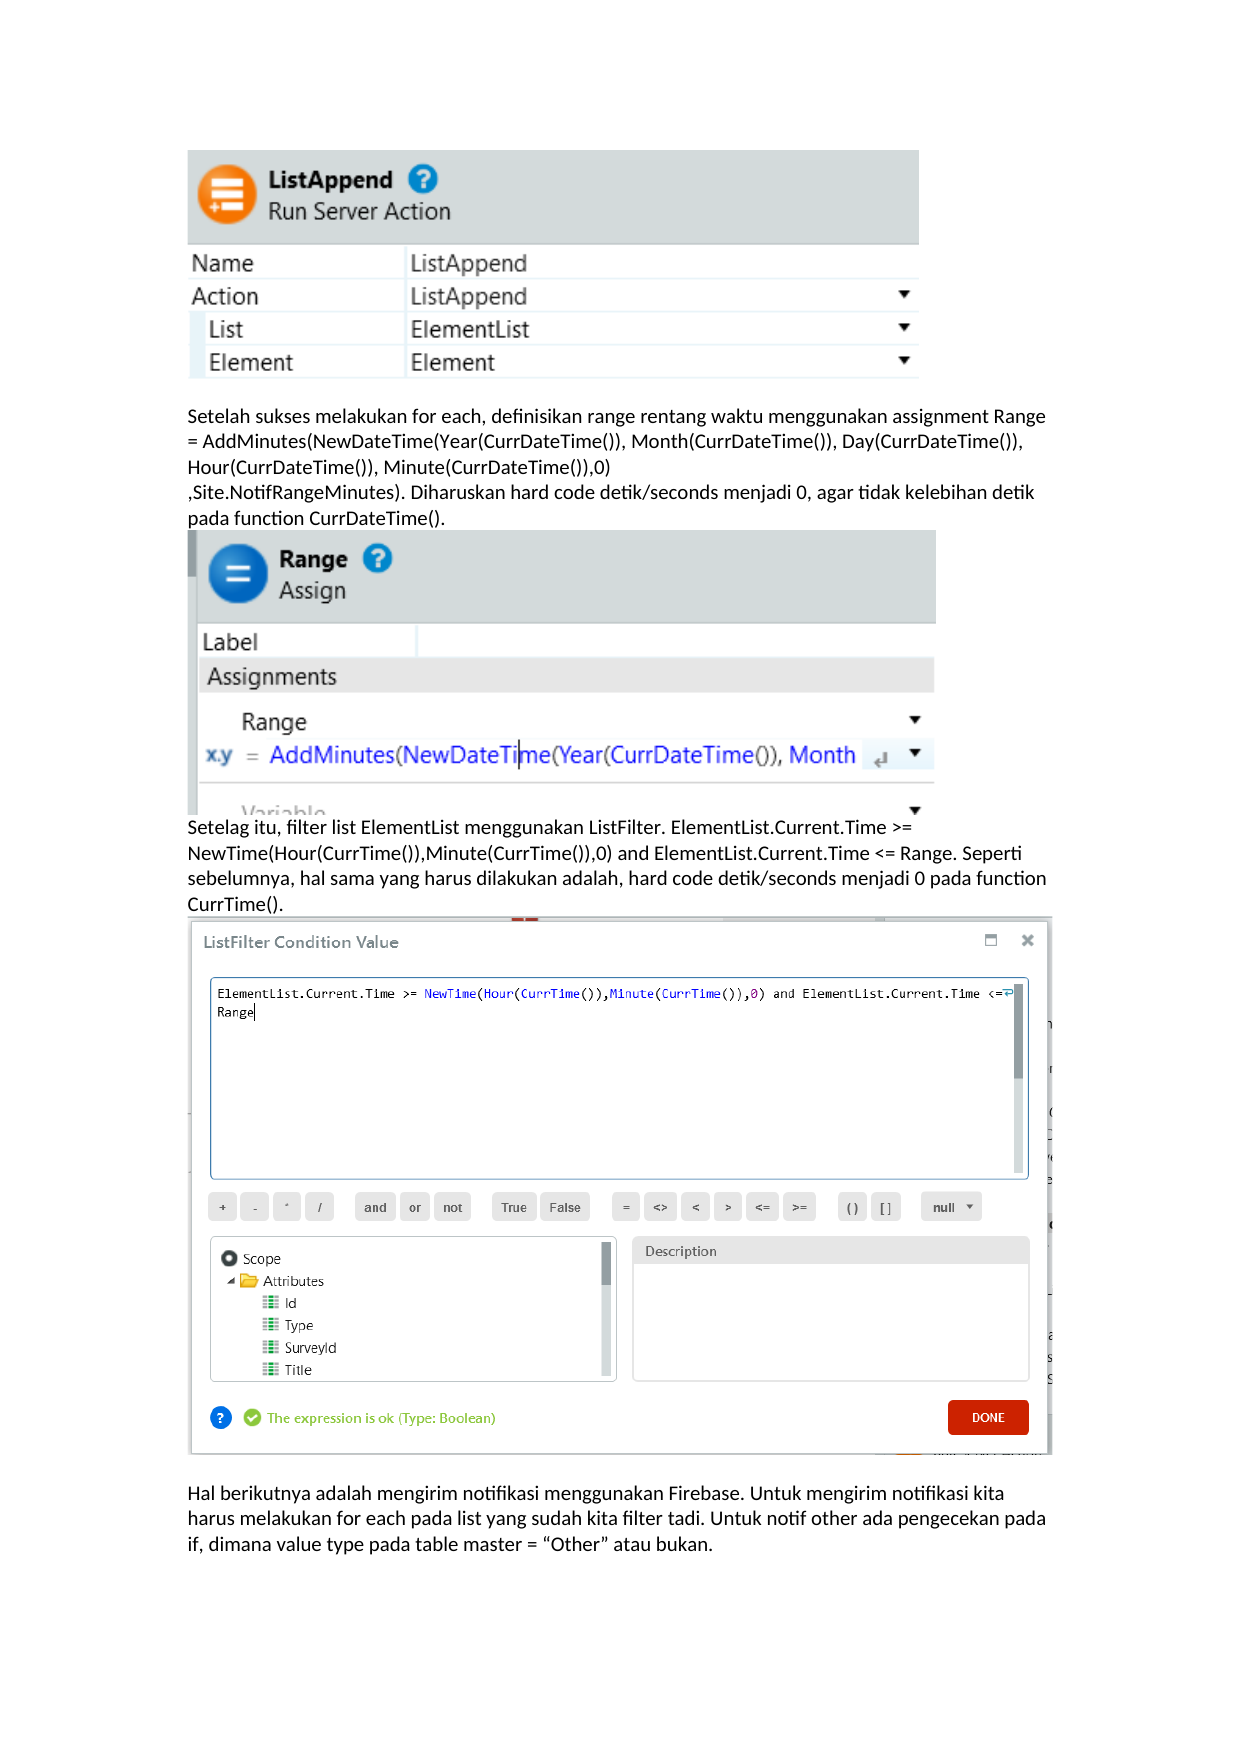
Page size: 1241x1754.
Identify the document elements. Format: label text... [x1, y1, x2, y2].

list ,Site.NotifRangeMinutes). Diharuskan hard code detik/seconds menjadi 0, agar tidak kelebihan detik pada function CurrDateTime(). [187, 479, 1053, 530]
picture [187, 530, 936, 815]
list Setelag itu, filter list ElementList menggunakan ListFilter. ElementList.Current.Time >= NewTime(Hour(CurrTime()),Minute(CurrTime()),0) and ElementList.Current.Time <= Range. Seperti sebelumnya, hal sama yang harus dilakukan adalah, hard code detik/seconds menjadi 0 pada function CurrTime(). [187, 814, 1053, 916]
picture [187, 916, 1053, 1455]
picture [187, 150, 919, 404]
list Setelah sukses melakukan for each, definisikan range rentang waktu menggunakan assignment Range = AddMinutes(NewDateTime(Year(CurrDateTime()), Month(CurrDateTime()), Day(CurrDateTime()), Hour(CurrDateTime()), Minute(CurrDateTime()),0) [187, 403, 1053, 479]
list Hal berikutnya adalah mengirim notifikasi menggunakan Firebase. Untuk mengirim notifikasi kita harus melakukan for each pada list yang sudah kita filter tadi. Untuk notif other ada pengecekan pada if, dimana value type pada table master = “Other” atau bukan. [187, 1480, 1053, 1556]
